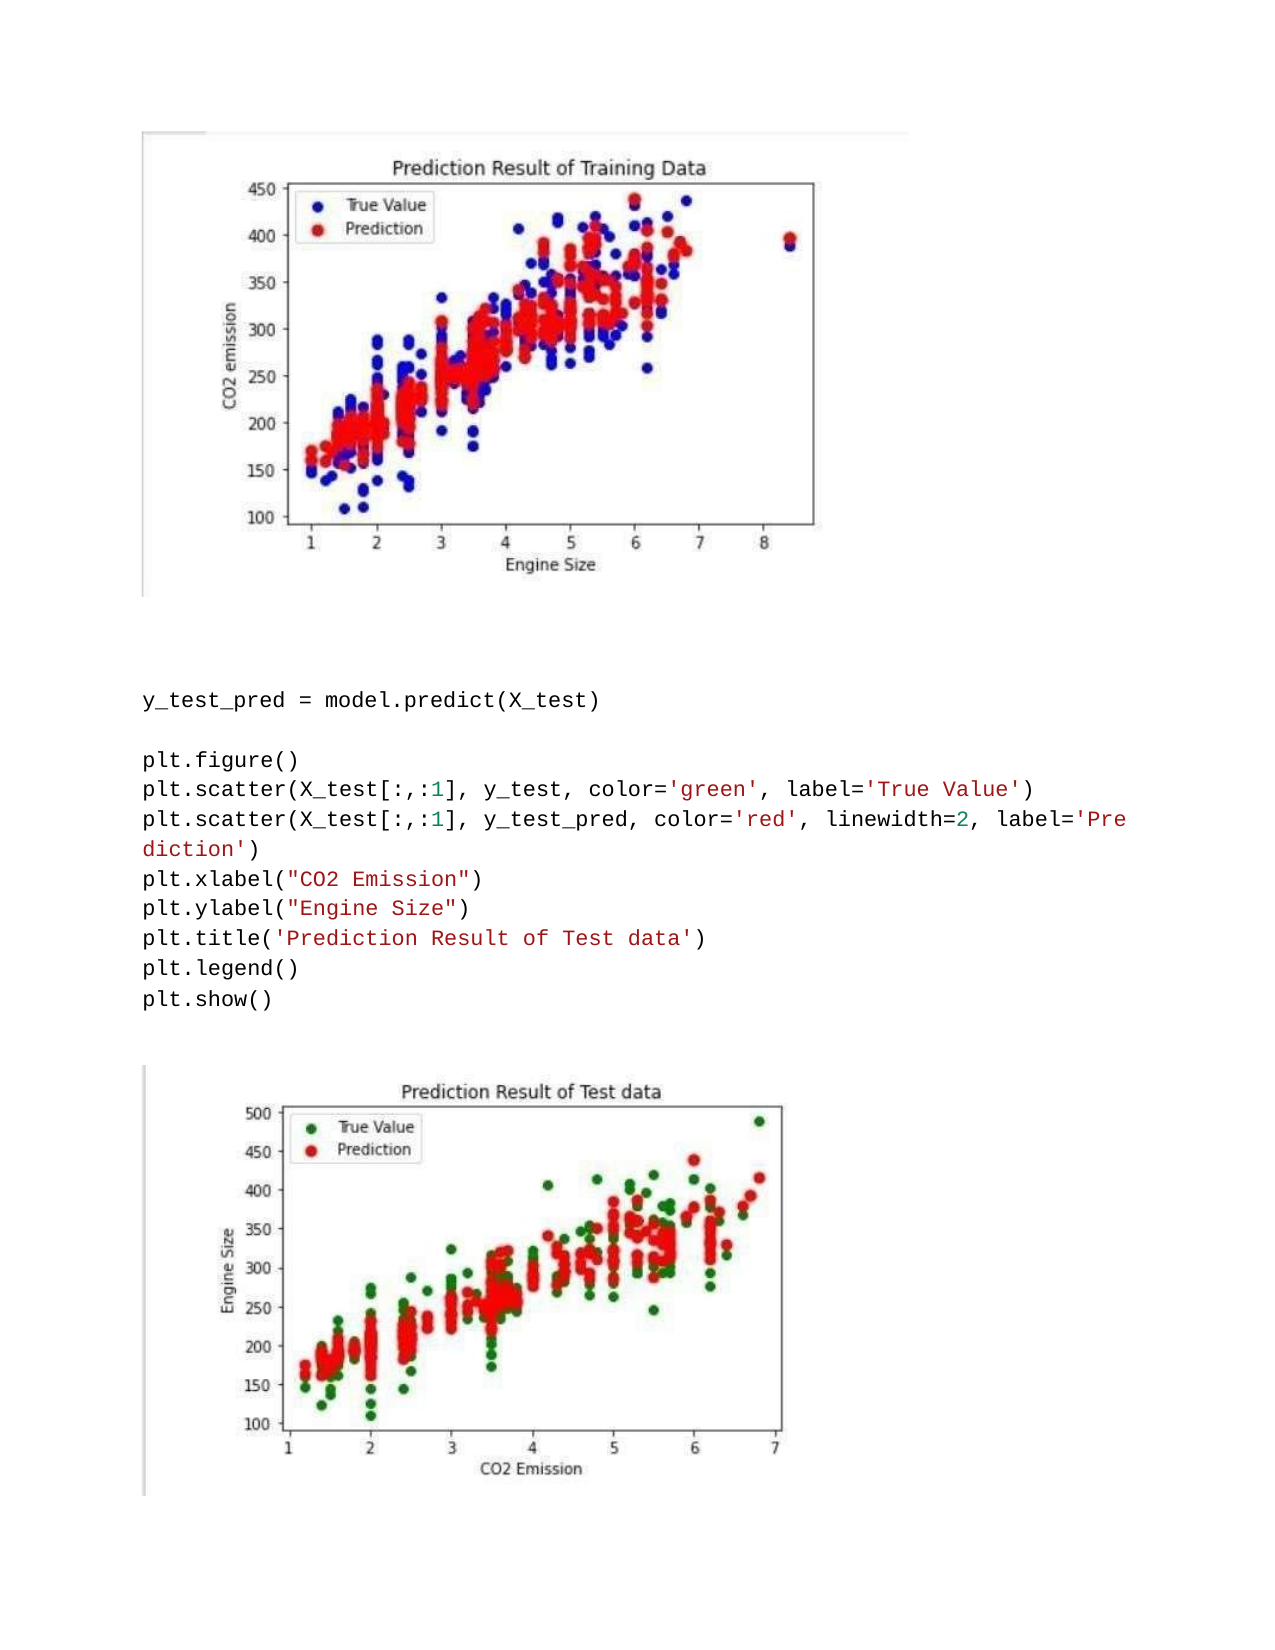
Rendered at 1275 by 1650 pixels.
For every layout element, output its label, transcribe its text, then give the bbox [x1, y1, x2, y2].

picture [141, 1065, 788, 1496]
text plt.show() [142, 988, 1177, 1013]
text plt.scatter(X_test[:,:1], y_test, color='green', label='True Value') plt.scatter(X_test[:,:1], y_test_pred, color='red', linewidth=2, label='Pre diction') [142, 778, 1177, 863]
picture [141, 131, 909, 597]
text y_test_pred = model.predict(X_test) [142, 689, 1177, 714]
text plt.figure() [142, 749, 1177, 774]
text plt.xlabel("CO2 Emission") plt.ylabel("Engine Size") plt.title('Prediction Result of Test data') plt.legend() [142, 868, 708, 982]
